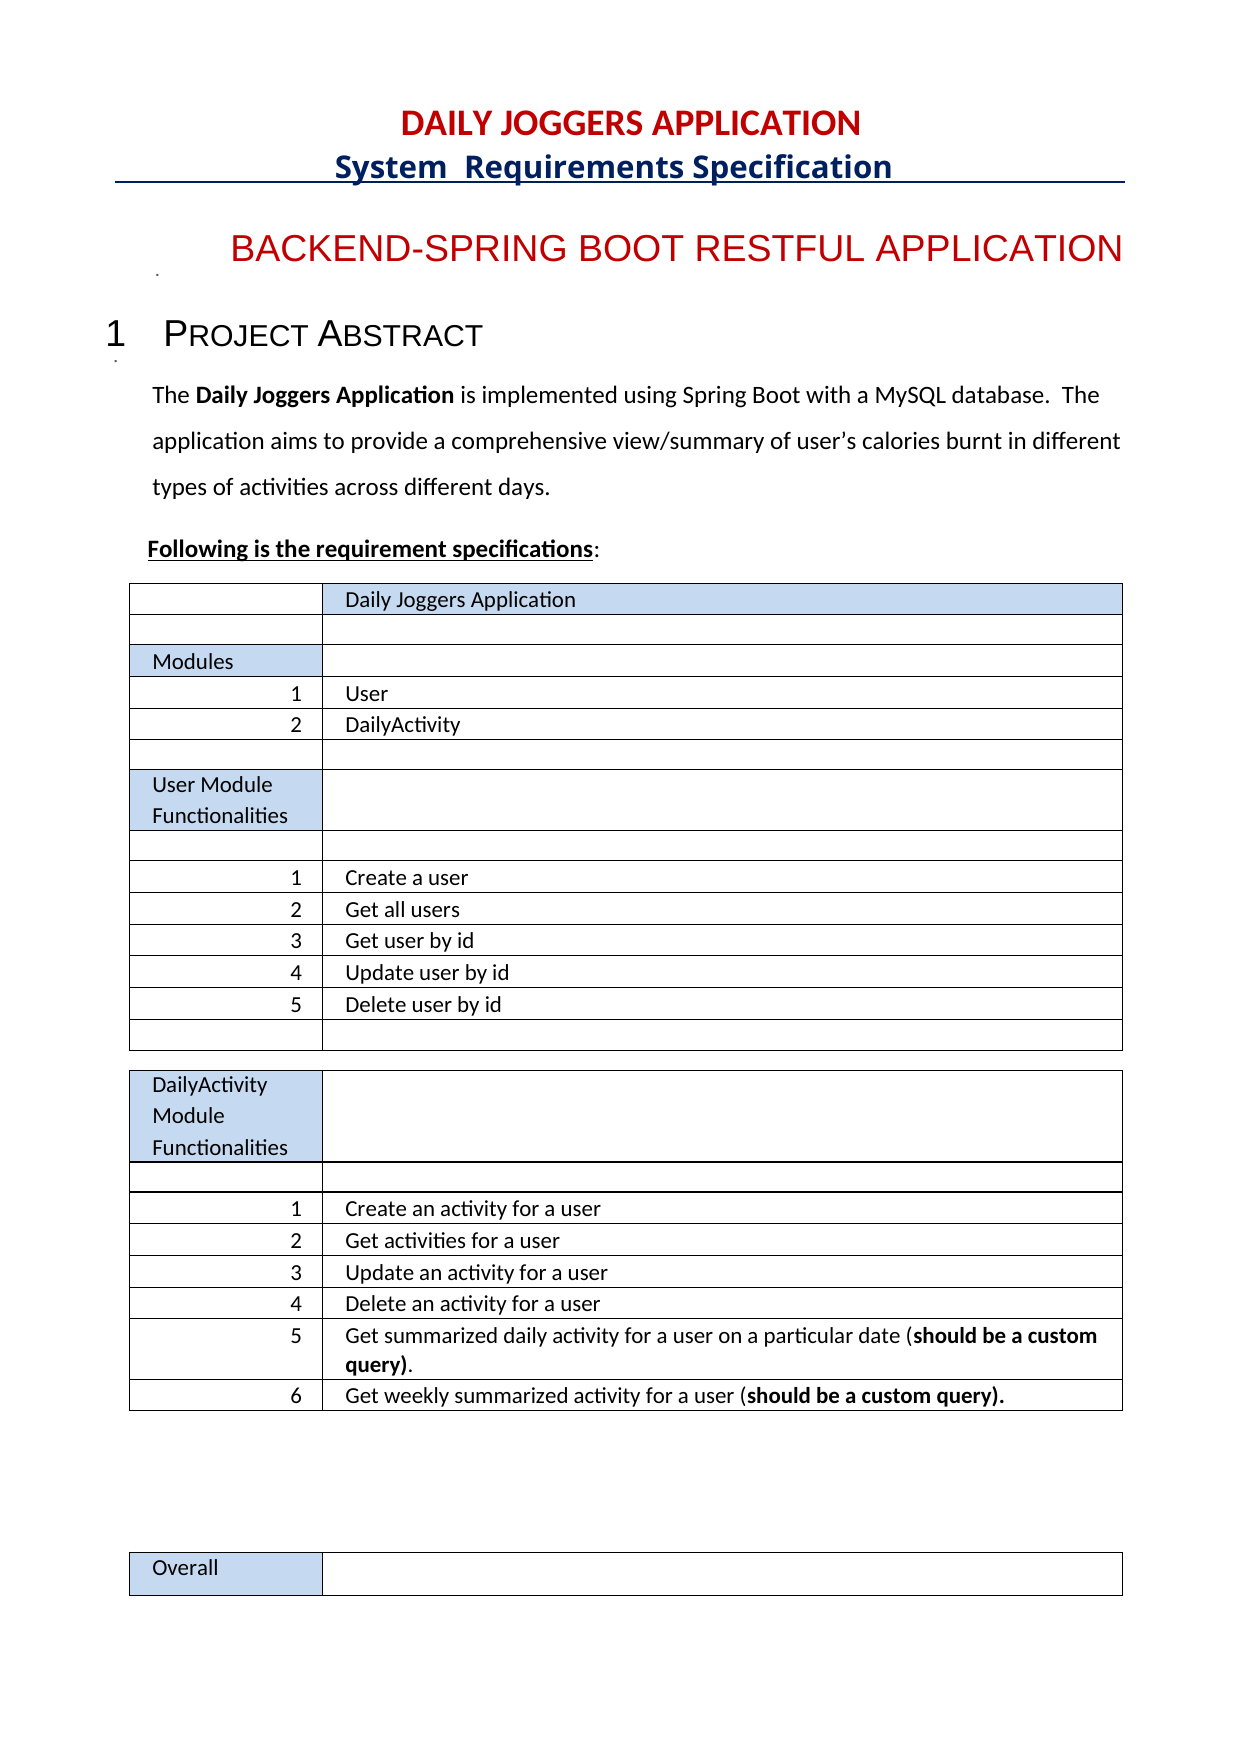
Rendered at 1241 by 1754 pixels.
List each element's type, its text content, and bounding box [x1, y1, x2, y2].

table_cell [130, 1163, 322, 1191]
table_cell User Module Functionalities [130, 770, 322, 830]
table_cell 2 [130, 709, 322, 739]
table_cell 1 [130, 677, 322, 707]
table_cell 4 [130, 956, 322, 987]
table_cell [323, 1163, 1122, 1191]
table_cell 5 [130, 1319, 322, 1379]
table_cell [130, 615, 322, 644]
table_cell Get summarized daily activity for a user on a particular date (should be a custom query). [323, 1319, 1122, 1379]
table_cell Get user by id [323, 925, 1122, 955]
table_header [323, 1071, 1122, 1161]
table_cell [323, 831, 1122, 860]
table_cell 2 [130, 893, 322, 923]
subtitle BACKEND-SPRING BOOT RESTFUL APPLICATION [163, 226, 1157, 269]
table_cell Modules [130, 645, 322, 676]
table_cell Create a user [323, 861, 1122, 892]
table_cell [323, 1020, 1122, 1050]
table_cell 3 [130, 1256, 322, 1287]
table_cell 4 [130, 1288, 322, 1318]
table_cell [323, 615, 1122, 644]
table_cell Update user by id [323, 956, 1122, 987]
table_cell DailyActivity [323, 709, 1122, 739]
text Following is the requirement specifications: [147, 533, 1157, 564]
table_header DailyActivity Module Functionalities [130, 1071, 322, 1161]
table_cell [323, 770, 1122, 830]
table_cell 2 [130, 1224, 322, 1255]
table_cell 3 [130, 925, 322, 955]
table_cell Create an activity for a user [323, 1193, 1122, 1223]
table_cell Delete user by id [323, 988, 1122, 1018]
table_cell 6 [130, 1380, 322, 1410]
table_cell [323, 740, 1122, 769]
table_cell Get activities for a user [323, 1224, 1122, 1255]
table_cell [130, 1020, 322, 1050]
table_cell Update an activity for a user [323, 1256, 1122, 1287]
table_header [323, 1553, 1122, 1595]
table_cell Get all users [323, 893, 1122, 923]
text System Requirements Specification [96, 145, 1144, 187]
table_cell 5 [130, 988, 322, 1018]
table_cell [130, 740, 322, 769]
table_cell [323, 645, 1122, 676]
text DAILY JOGGERS APPLICATION [118, 99, 1144, 144]
table_header Daily Joggers Application [323, 584, 1122, 614]
table_cell 1 [130, 1193, 322, 1223]
table_header [130, 584, 322, 614]
table_cell Get weekly summarized activity for a user (should be a custom query). [323, 1380, 1122, 1410]
table_header Overall Application [130, 1553, 322, 1595]
table_cell Delete an activity for a user [323, 1288, 1122, 1318]
table_cell [130, 831, 322, 860]
table_cell 1 [130, 861, 322, 892]
subtitle PROJECT ABSTRACT [105, 311, 1157, 354]
table_cell User [323, 677, 1122, 707]
text The Daily Joggers Application is implemented using Spring Boot with a MySQL database. The application aims to provide a comprehensive view/summary of user’s calories burnt in different types of activities across different days. [152, 380, 1157, 502]
